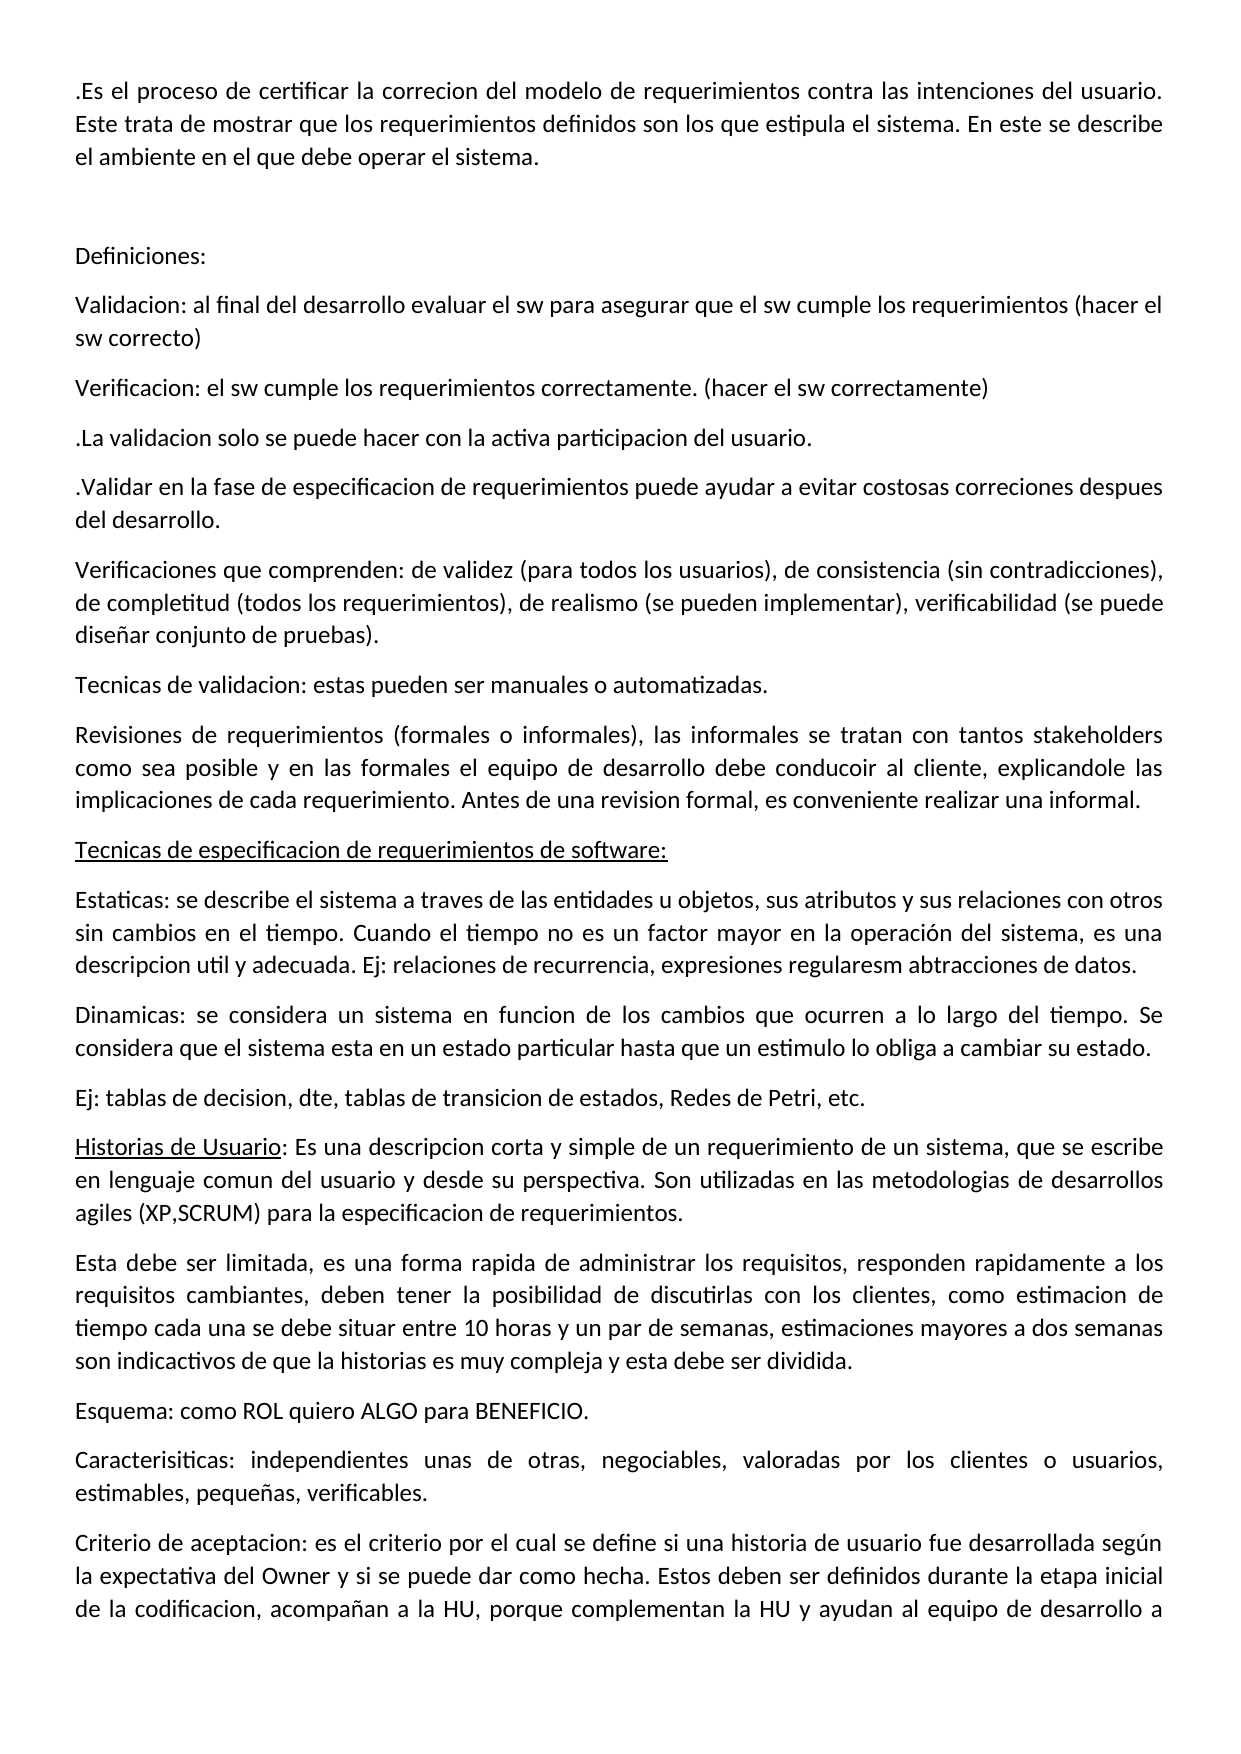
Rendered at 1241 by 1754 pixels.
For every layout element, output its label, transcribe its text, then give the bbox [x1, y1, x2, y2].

text .Validar en la fase de especificacion de requerimientos puede ayudar a evitar costosas correciones despues del desarrollo. [75, 471, 1165, 535]
text Ej: tablas de decision, dte, tablas de transicion de estados, Redes de Petri, etc. [75, 1082, 1165, 1112]
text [75, 1527, 1165, 1623]
text Esta debe ser limitada, es una forma rapida de administrar los requisitos, responden rapidamente a los requisitos cambiantes, deben tener la posibilidad de discutirlas con los clientes, como estimacion de tiempo cada una se debe situar entre 10 horas y un par de semanas, estimaciones mayores a dos semanas son indicactivos de que la historias es muy compleja y esta debe ser dividida. [75, 1247, 1165, 1376]
text Caracterisiticas: independientes unas de otras, negociables, valoradas por los clientes o usuarios, estimables, pequeñas, verificables. [75, 1444, 1165, 1508]
text Historias de Usuario: Es una descripcion corta y simple de un requerimiento de un sistema, que se escribe en lenguaje comun del usuario y desde su perspectiva. Son utilizadas en las metodologias de desarrollos agiles (XP,SCRUM) para la especificacion de requerimientos. [75, 1131, 1165, 1228]
text Validacion: al final del desarrollo evaluar el sw para asegurar que el sw cumple los requerimientos (hacer el sw correcto) [75, 289, 1165, 353]
text Revisiones de requerimientos (formales o informales), las informales se tratan con tantos stakeholders como sea posible y en las formales el equipo de desarrollo debe conducoir al cliente, explicandole las implicaciones de cada requerimiento. Antes de una revision formal, es conveniente realizar una informal. [75, 719, 1165, 815]
text Tecnicas de validacion: estas pueden ser manuales o automatizadas. [75, 669, 1165, 700]
text Verificaciones que comprenden: de validez (para todos los usuarios), de consistencia (sin contradicciones), de completitud (todos los requerimientos), de realismo (se pueden implementar), verificabilidad (se puede diseñar conjunto de pruebas). [75, 554, 1165, 650]
text Dinamicas: se considera un sistema en funcion de los cambios que ocurren a lo largo del tiempo. Se considera que el sistema esta en un estado particular hasta que un estimulo lo obliga a cambiar su estado. [75, 999, 1165, 1063]
text .Es el proceso de certificar la correcion del modelo de requerimientos contra las intenciones del usuario. Este trata de mostrar que los requerimientos definidos son los que estipula el sistema. En este se describe el ambiente en el que debe operar el sistema. [75, 75, 1165, 171]
text .La validacion solo se puede hacer con la activa participacion del usuario. [75, 422, 1165, 452]
text Tecnicas de especificacion de requerimientos de software: [75, 834, 1165, 865]
text Estaticas: se describe el sistema a traves de las entidades u objetos, sus atributos y sus relaciones con otros sin cambios en el tiempo. Cuando el tiempo no es un factor mayor en la operación del sistema, es una descripcion util y adecuada. Ej: relaciones de recurrencia, expresiones regularesm abtracciones de datos. [75, 884, 1165, 980]
text Verificacion: el sw cumple los requerimientos correctamente. (hacer el sw correctamente) [75, 372, 1165, 403]
text Definiciones: [75, 240, 1165, 271]
text Esquema: como ROL quiero ALGO para BENEFICIO. [75, 1395, 1165, 1426]
